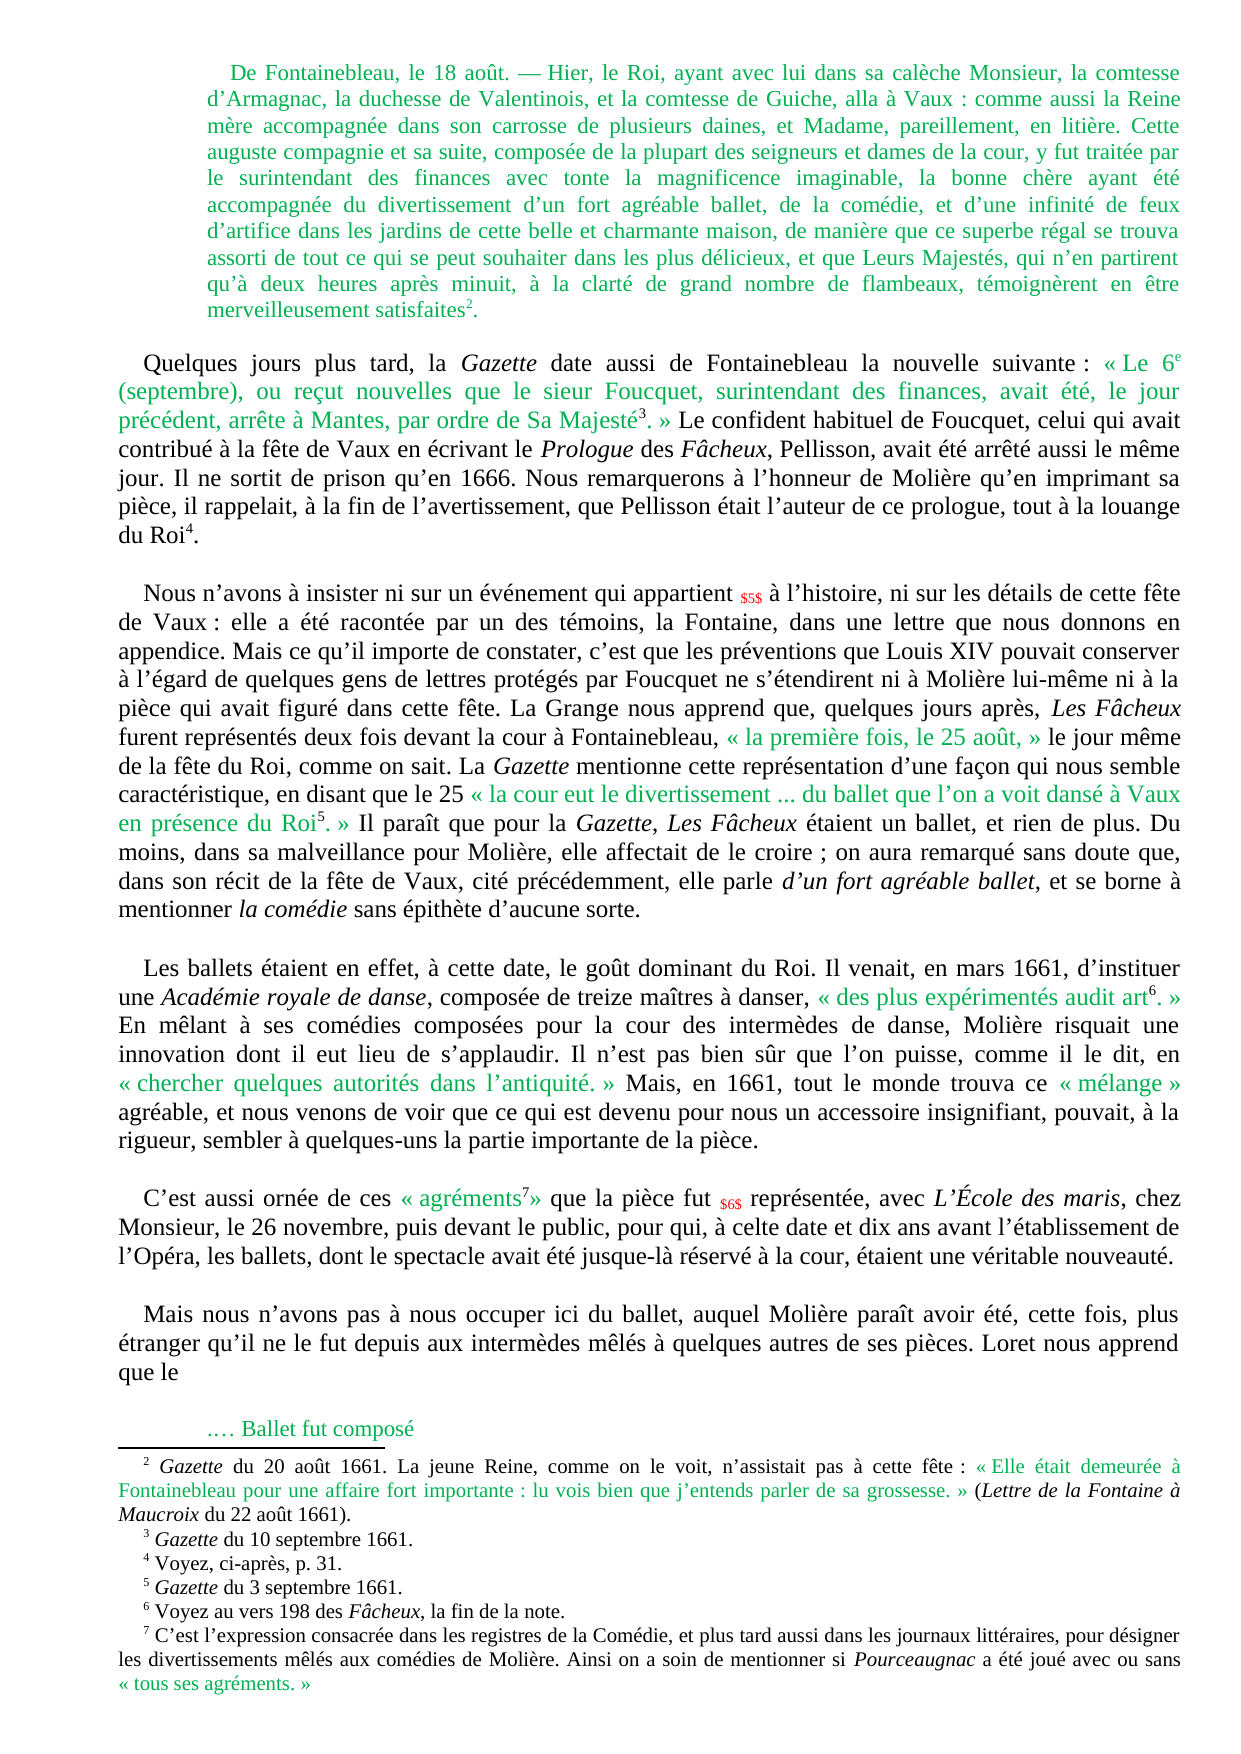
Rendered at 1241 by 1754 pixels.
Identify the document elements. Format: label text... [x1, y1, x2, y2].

text Mais nous n’avons pas à nous occuper ici du ballet, auquel Molière paraît avoir été, cette fois, plus étranger qu’il ne le fut depuis aux intermèdes mêlés à quelques autres de ses pièces. Loret nous apprend que le [118, 1299, 1181, 1386]
text C’est aussi ornée de ces « agréments» que la pièce fut $6$ représentée, avec L’École des maris, chez Monsieur, le 26 novembre, puis devant le public, pour qui, à celte date et dix ans avant l’établissement de l’Opéra, les ballets, dont le spectacle avait été jusque-là réservé à la cour, étaient une véritable nouveauté. [118, 1183, 1181, 1270]
text Quelques jours plus tard, la Gazette date aussi de Fontainebleau la nouvelle suivante : « Le 6e (septembre), ou reçut nouvelles que le sieur Foucquet, surintendant des finances, avait été, le jour précédent, arrête à Mantes, par ordre de Sa Majesté. » Le confident habituel de Foucquet, celui qui avait contribué à la fête de Vaux en écrivant le Prologue des Fâcheux, Pellisson, avait été arrêté aussi le même jour. Il ne sortit de prison qu’en 1666. Nous remarquerons à l’honneur de Molière qu’en imprimant sa pièce, il rappelait, à la fin de l’avertissement, que Pellisson était l’auteur de ce prologue, tout à la louange du Roi. [118, 348, 1181, 549]
text De Fontainebleau, le 18 août. — Hier, le Roi, ayant avec lui dans sa calèche Monsieur, la comtesse d’Armagnac, la duchesse de Valentinois, et la comtesse de Guiche, alla à Vaux : comme aussi la Reine mère accompagnée dans son carrosse de plusieurs daines, et Madame, pareillement, en litière. Cette auguste compagnie et sa suite, composée de la plupart des seigneurs et dames de la cour, y fut traitée par le surintendant des finances avec tonte la magnificence imaginable, la bonne chère ayant été accompagnée du divertissement d’un fort agréable ballet, de la comédie, et d’une infinité de feux d’artifice dans les jardins de cette belle et charmante maison, de manière que ce superbe régal se trouva assorti de tout ce qui se peut souhaiter dans les plus délicieux, et que Leurs Majestés, qui n’en partirent qu’à deux heures après minuit, à la clarté de grand nombre de flambeaux, témoignèrent en être merveilleusement satisfaites. [207, 59, 1181, 323]
text Nous n’avons à insister ni sur un événement qui appartient $5$ à l’histoire, ni sur les détails de cette fête de Vaux : elle a été racontée par un des témoins, la Fontaine, dans une lettre que nous donnons en appendice. Mais ce qu’il importe de constater, c’est que les préventions que Louis XIV pouvait conserver à l’égard de quelques gens de lettres protégés par Foucquet ne s’étendirent ni à Molière lui-même ni à la pièce qui avait figuré dans cette fête. La Grange nous apprend que, quelques jours après, Les Fâcheux furent représentés deux fois devant la cour à Fontainebleau, « la première fois, le 25 août, » le jour même de la fête du Roi, comme on sait. La Gazette mentionne cette représentation d’une façon qui nous semble caractéristique, en disant que le 25 « la cour eut le divertissement ... du ballet que l’on a voit dansé à Vaux en présence du Roi. » Il paraît que pour la Gazette, Les Fâcheux étaient un ballet, et rien de plus. Du moins, dans sa malveillance pour Molière, elle affectait de le croire ; on aura remarqué sans doute que, dans son récit de la fête de Vaux, cité précédemment, elle parle d’un fort agréable ballet, et se borne à mentionner la comédie sans épithète d’aucune sorte. [118, 578, 1181, 923]
text .… Ballet fut composé [207, 1415, 1181, 1441]
text Les ballets étaient en effet, à cette date, le goût dominant du Roi. Il venait, en mars 1661, d’instituer une Académie royale de danse, composée de treize maîtres à danser, « des plus expérimentés audit art. » En mêlant à ses comédies composées pour la cour des intermèdes de danse, Molière risquait une innovation dont il eut lieu de s’applaudir. Il n’est pas bien sûr que l’on puisse, comme il le dit, en « chercher quelques autorités dans l’antiquité. » Mais, en 1661, tout le monde trouva ce « mélange » agréable, et nous venons de voir que ce qui est devenu pour nous un accessoire insignifiant, pouvait, à la rigueur, sembler à quelques-uns la partie importante de la pièce. [118, 953, 1181, 1154]
